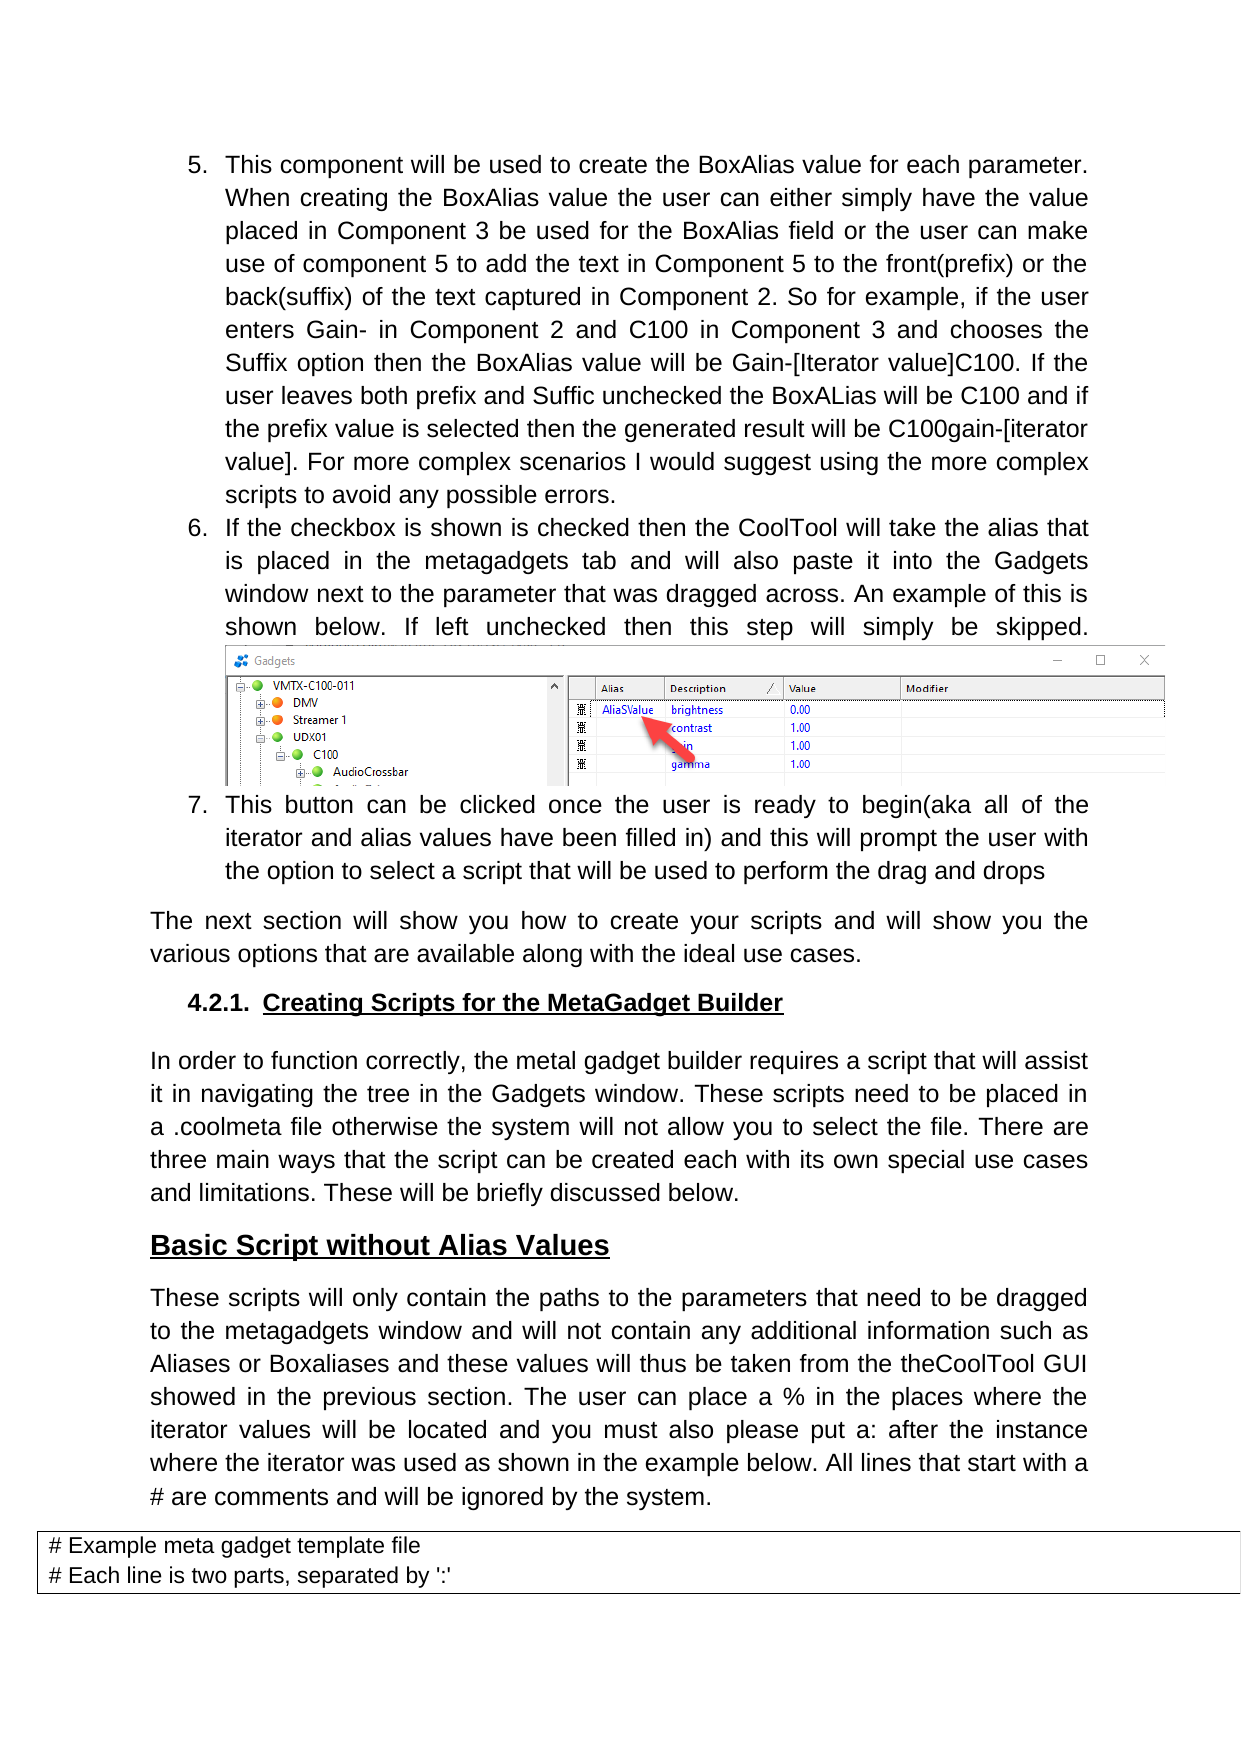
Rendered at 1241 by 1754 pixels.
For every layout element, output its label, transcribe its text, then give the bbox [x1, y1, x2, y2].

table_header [38, 1532, 1240, 1593]
list This button can be clicked once the user is ready to begin(aka all of the iterator and alias values have been filled in) and this will prompt the user with the option to select a script that will be used to perform the drag and drops [187, 790, 1090, 885]
text Basic Script without Alias Values [150, 1228, 1090, 1262]
list This component will be used to create the BoxAlias value for each parameter. When creating the BoxAlias value the user can either simply have the value placed in Component 3 be used for the BoxAlias field or the user can make use of component 5 to add the text in Component 5 to the front(prefix) or the back(suffix) of the text captured in Component 2. So for example, if the user enters Gain- in Component 2 and C100 in Component 3 and chooses the Suffix option then the BoxAlias value will be Gain-[Iterator value]C100. If the user leaves both prefix and Suffic unchecked the BoxALias will be C100 and if the prefix value is selected then the generated result will be C100gain-[iterator value]. For more complex scenarios I would suggest using the more complex scripts to avoid any possible errors. [187, 150, 1090, 509]
text These scripts will only contain the paths to the parameters that need to be dragged to the metagadgets window and will not contain any additional information such as Aliases or Boxaliases and these values will thus be taken from the theCoolTool GUI showed in the previous section. The user can place a % in the places where the iterator values will be located and you must also please put a: after the instance where the iterator was used as shown in the example below. All lines that start with a # are comments and will be ignored by the system. [150, 1283, 1090, 1510]
subtitle Creating Scripts for the MetaGadget Builder [187, 988, 1090, 1017]
picture [225, 645, 1166, 786]
text In order to function correctly, the metal gadget builder requires a script that will assist it in navigating the tree in the Gadgets window. These scripts need to be placed in a .coolmeta file otherwise the system will not allow you to select the file. There are three main ways that the script can be created each with its own special use cases and limitations. These will be briefly discussed below. [150, 1046, 1090, 1207]
text The next section will show you how to create your scripts and will show you the various options that are available along with the ideal use cases. [150, 906, 1090, 967]
